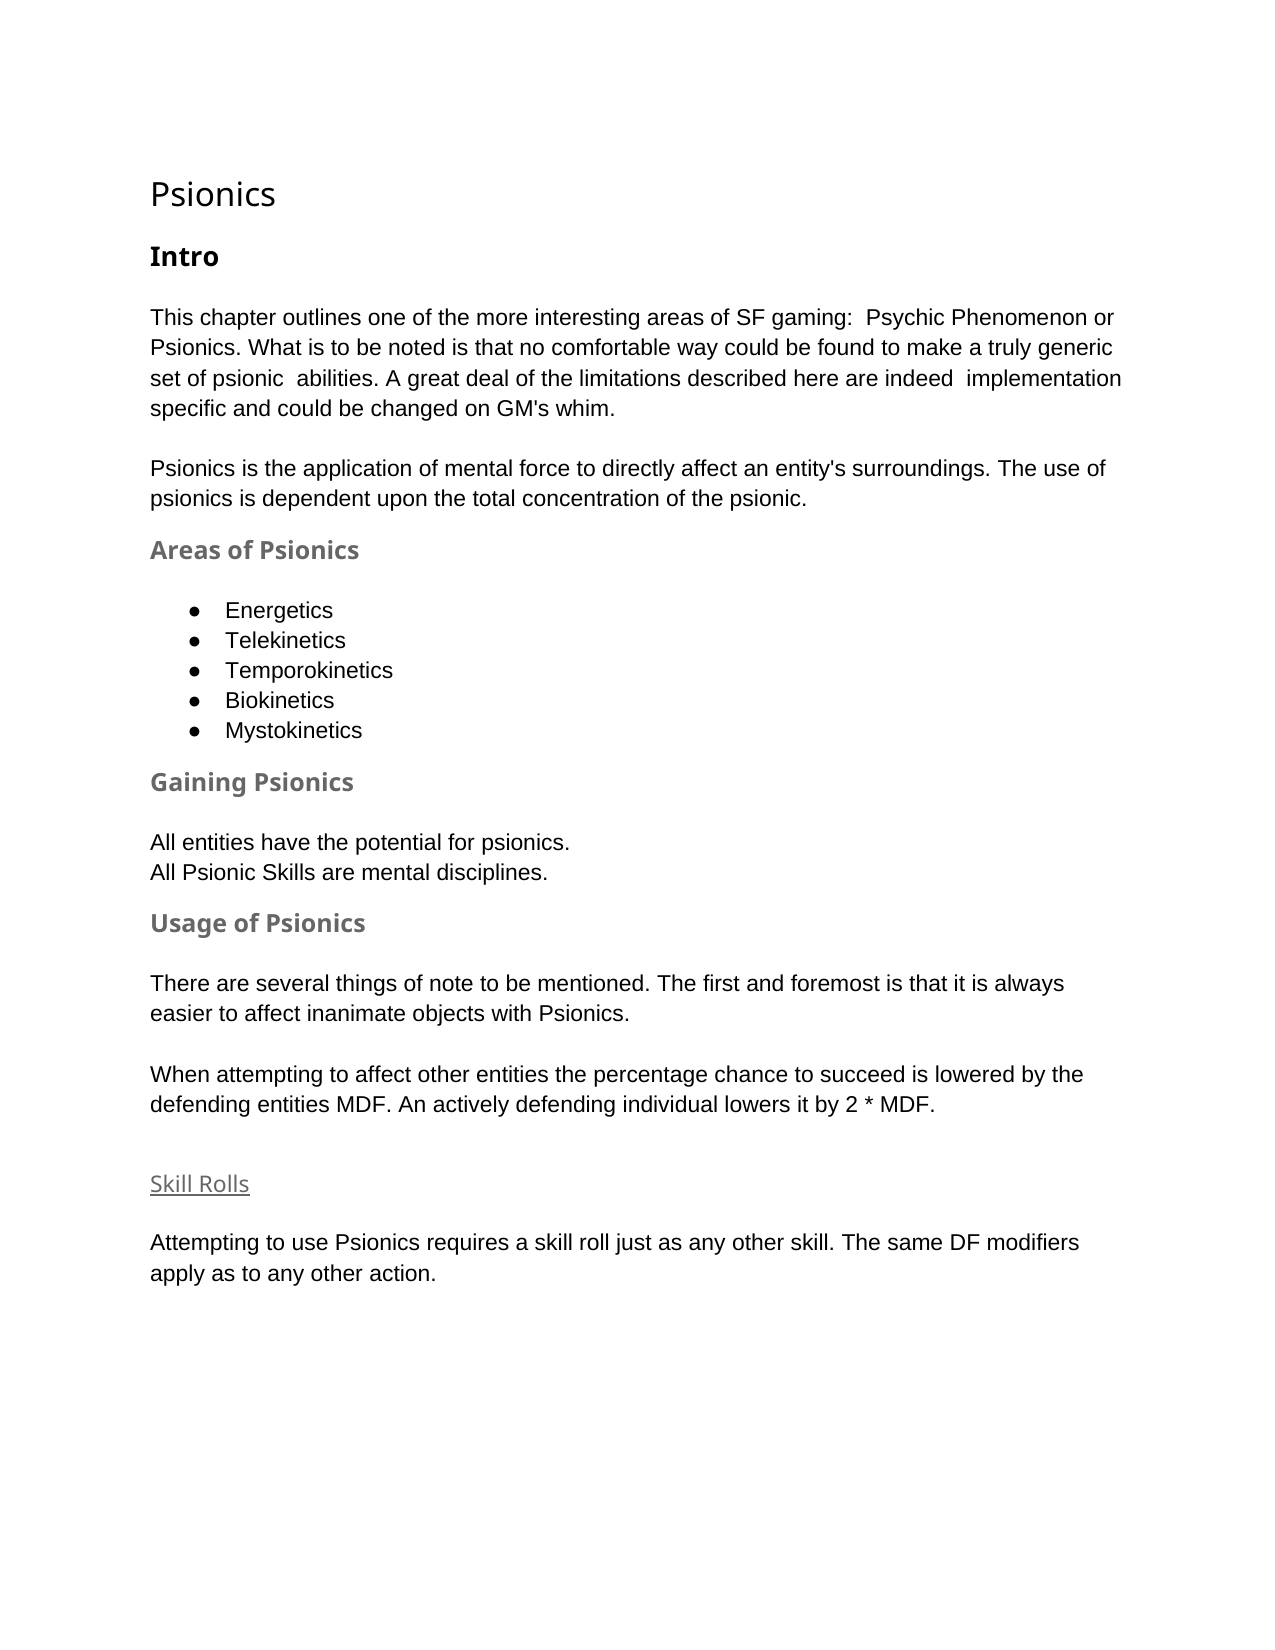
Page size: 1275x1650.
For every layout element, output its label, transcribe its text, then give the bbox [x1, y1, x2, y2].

subtitle Usage of Psionics [150, 906, 1125, 940]
subtitle Intro [150, 237, 1125, 274]
list Energetics [187, 597, 1125, 623]
list Mystokinetics [187, 717, 1125, 744]
subtitle Psionics [150, 171, 1125, 216]
text All entities have the potential for psionics. [150, 828, 1125, 855]
text All Psionic Skills are mental disciplines. [150, 859, 1125, 885]
subtitle Gaining Psionics [150, 764, 1125, 798]
text When attempting to affect other entities the percentage chance to succeed is lowered by the defending entities MDF. An actively defending individual lowers it by 2 * MDF. [150, 1061, 1125, 1117]
subtitle Areas of Psionics [150, 532, 1125, 566]
text There are several things of note to be mentioned. The first and foremost is that it is always easier to affect inanimate objects with Psionics. [150, 970, 1125, 1026]
subtitle Skill Rolls [150, 1168, 1125, 1199]
text Psionics is the application of mental force to directly affect an entity's surroundings. The use of psionics is dependent upon the total concentration of the psionic. [150, 455, 1125, 512]
list Telekinetics [187, 627, 1125, 653]
list Temporokinetics [187, 657, 1125, 683]
text Attempting to use Psionics requires a skill roll just as any other skill. The same DF modifiers apply as to any other action. [150, 1229, 1125, 1286]
text This chapter outlines one of the more interesting areas of SF gaming: Psychic Phenomenon or Psionics. What is to be noted is that no comfortable way could be found to make a truly generic set of psionic abilities. A great deal of the limitations described here are indeed implementation specific and could be changed on GM's whim. [150, 304, 1125, 421]
list Biokinetics [187, 687, 1125, 713]
